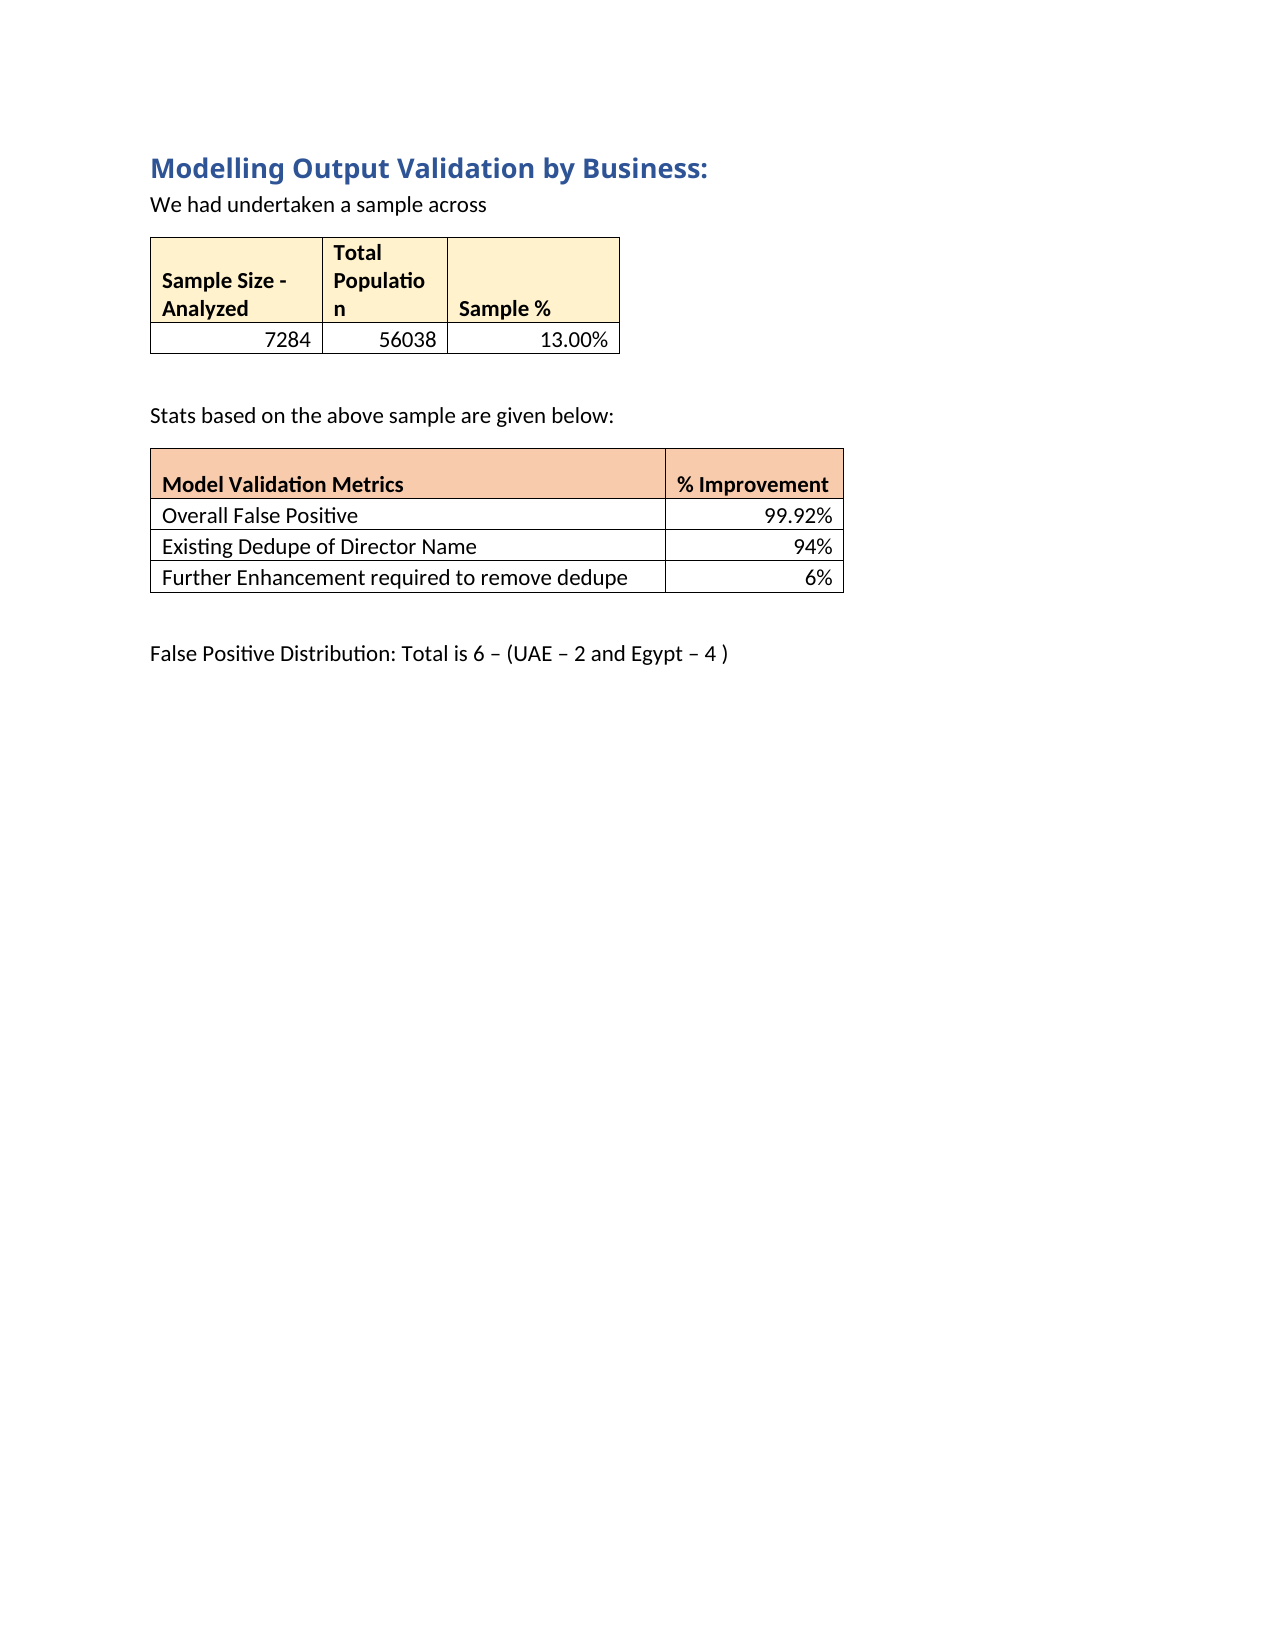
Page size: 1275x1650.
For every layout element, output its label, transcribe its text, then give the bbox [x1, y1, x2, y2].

table_cell 56038 [323, 323, 447, 353]
table_header Sample Size - Analyzed [151, 238, 322, 322]
table_cell Existing Dedupe of Director Name [151, 530, 665, 560]
table_header % Improvement [666, 449, 843, 498]
table_cell 94% [666, 530, 843, 560]
table_cell Overall False Positive [151, 499, 665, 529]
table_header Total Population [323, 238, 447, 322]
table_cell 13.00% [448, 323, 619, 353]
text Stats based on the above sample are given below: [150, 401, 1125, 429]
text We had undertaken a sample across [150, 190, 1125, 218]
text False Positive Distribution: Total is 6 – (UAE – 2 and Egypt – 4 ) [150, 639, 1125, 667]
table_cell Further Enhancement required to remove dedupe [151, 561, 665, 592]
table_header Sample % [448, 238, 619, 322]
table_cell 7284 [151, 323, 322, 353]
table_header Model Validation Metrics [151, 449, 665, 498]
subtitle Modelling Output Validation by Business: [150, 150, 1125, 187]
table_cell 6% [666, 561, 843, 592]
table_cell 99.92% [666, 499, 843, 529]
